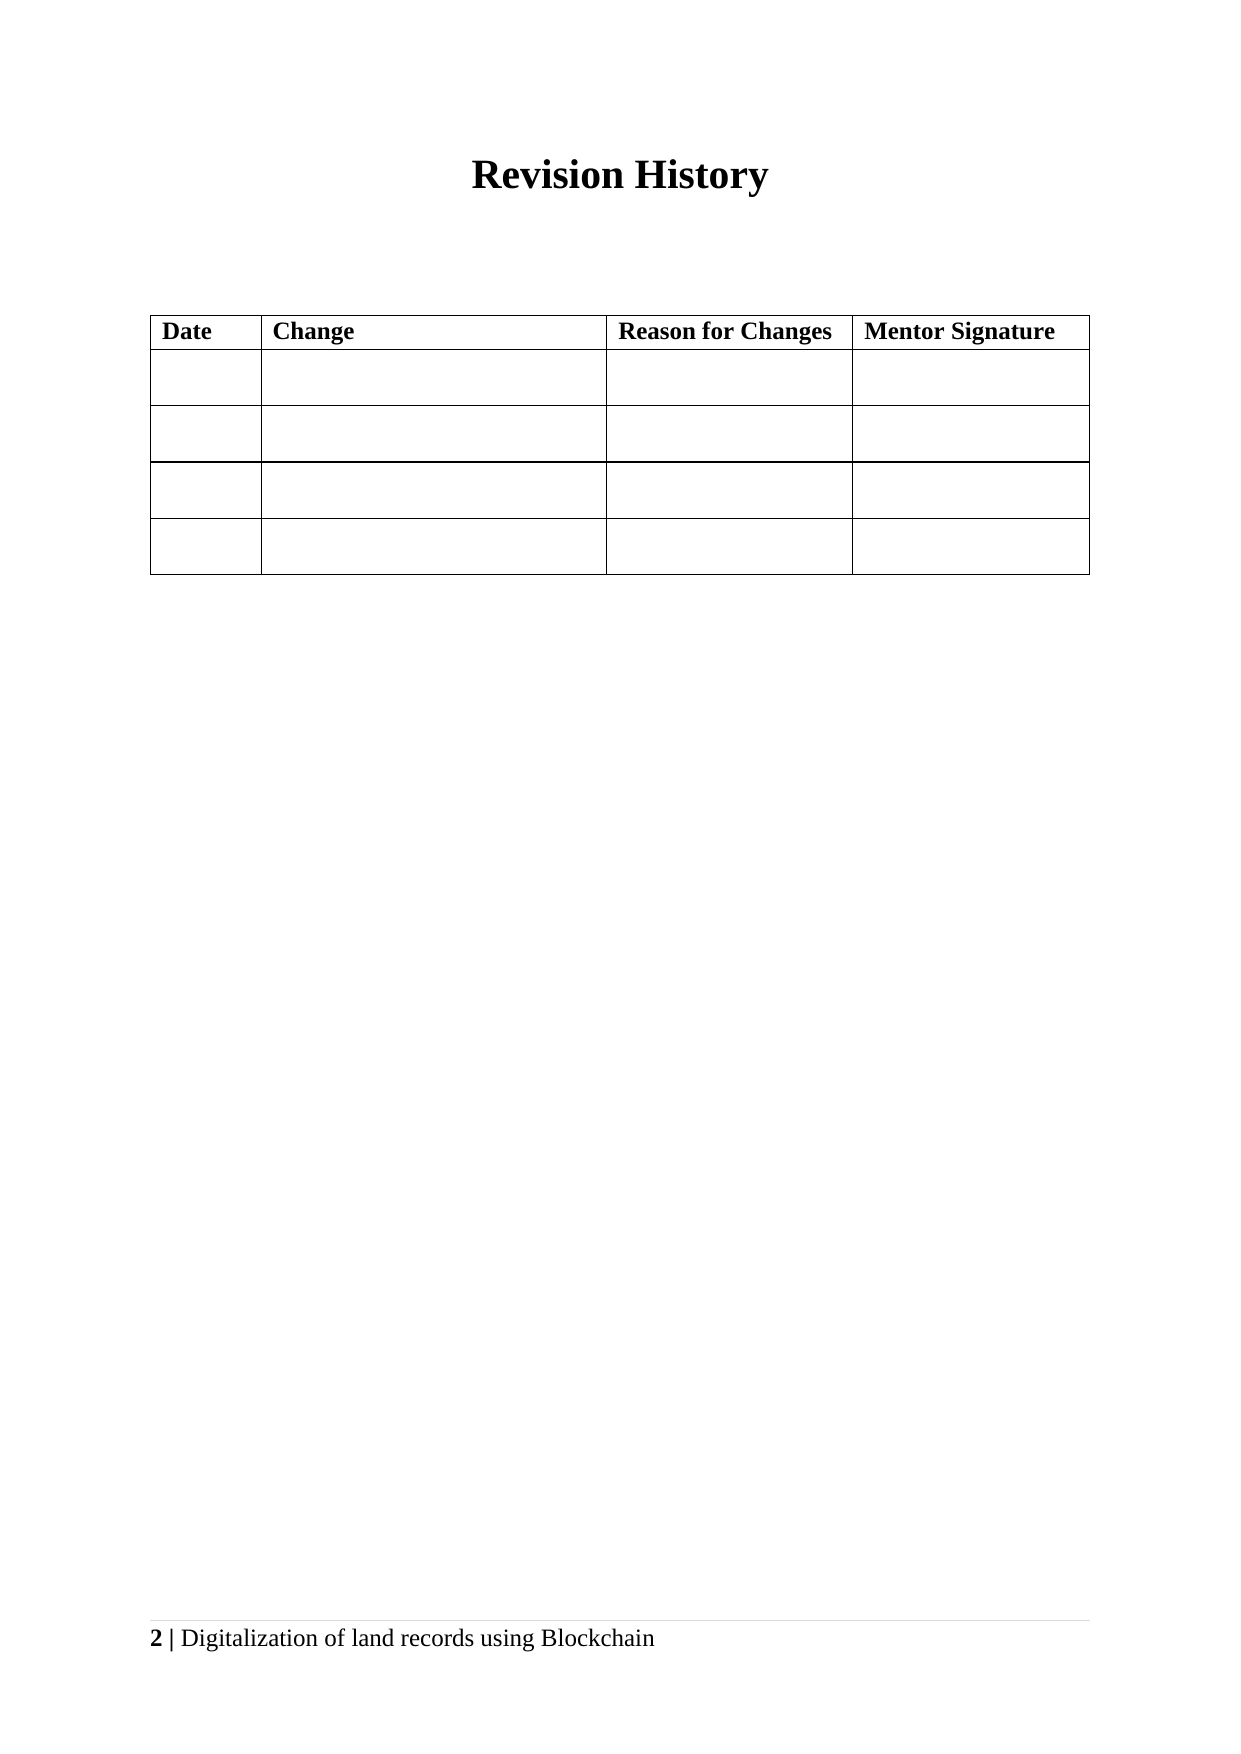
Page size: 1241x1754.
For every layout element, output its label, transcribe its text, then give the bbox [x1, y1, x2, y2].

table_cell [151, 350, 261, 405]
table_cell [853, 463, 1089, 517]
table_cell [607, 350, 852, 405]
table_cell [262, 350, 606, 405]
table_cell [262, 519, 606, 573]
table_header Reason for Changes [607, 316, 852, 349]
table_cell [262, 406, 606, 461]
table_cell [151, 406, 261, 461]
table_cell [262, 463, 606, 517]
table_cell [151, 463, 261, 517]
text Revision History [150, 150, 1090, 198]
table_cell [151, 519, 261, 573]
table_cell [853, 350, 1089, 405]
table_cell [853, 519, 1089, 573]
table_cell [853, 406, 1089, 461]
table_cell [607, 463, 852, 517]
table_header Change [262, 316, 606, 349]
table_header Mentor Signature [853, 316, 1089, 349]
table_cell [607, 519, 852, 573]
table_cell [607, 406, 852, 461]
table_header Date [151, 316, 261, 349]
